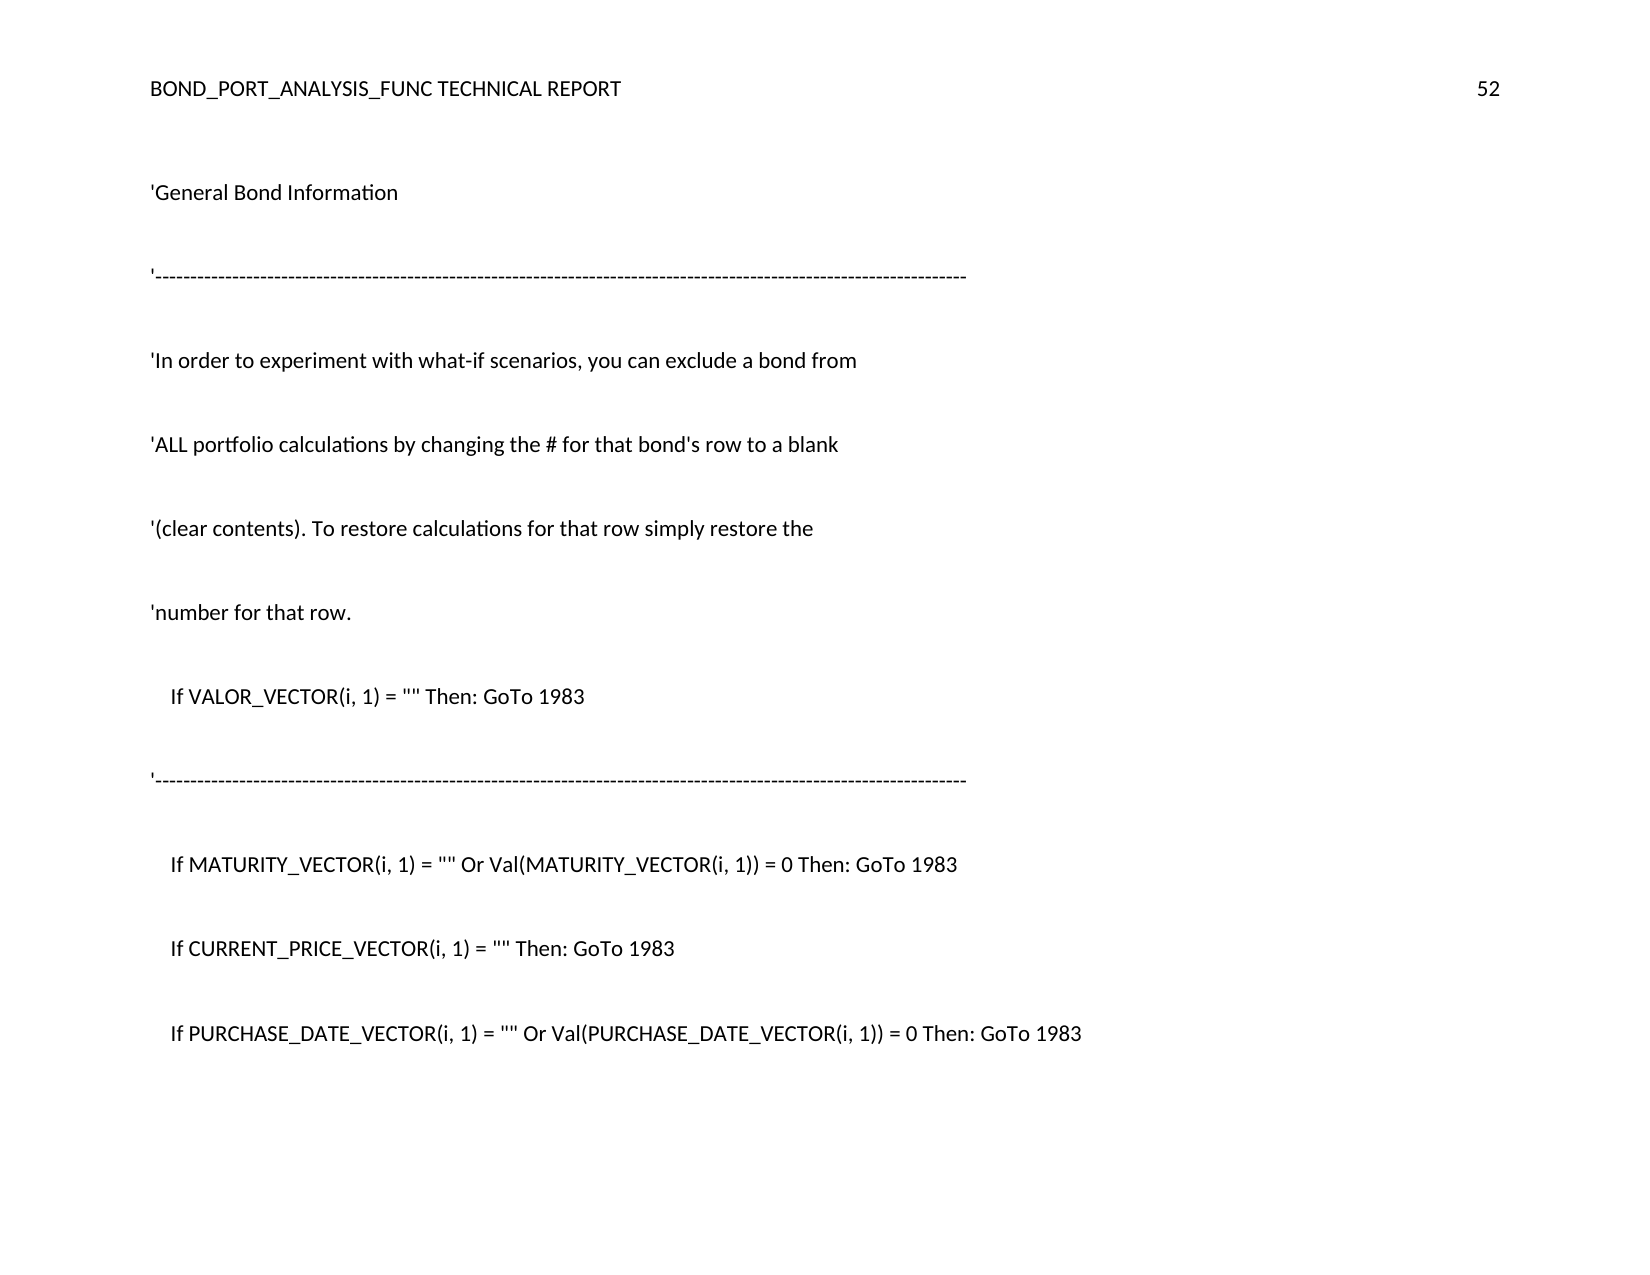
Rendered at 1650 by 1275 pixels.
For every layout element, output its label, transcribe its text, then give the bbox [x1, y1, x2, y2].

text If PURCHASE_DATE_VECTOR(i, 1) = "" Or Val(PURCHASE_DATE_VECTOR(i, 1)) = 0 Then: GoTo 1983 [150, 1019, 1500, 1047]
text If MATURITY_VECTOR(i, 1) = "" Or Val(MATURITY_VECTOR(i, 1)) = 0 Then: GoTo 1983 [150, 851, 1500, 878]
text 'ALL portfolio calculations by changing the # for that bond's row to a blank [150, 430, 1500, 458]
text If VALOR_VECTOR(i, 1) = "" Then: GoTo 1983 [150, 682, 1500, 710]
text 'In order to experiment with what-if scenarios, you can exclude a bond from [150, 346, 1500, 374]
text If CURRENT_PRICE_VECTOR(i, 1) = "" Then: GoTo 1983 [150, 934, 1500, 963]
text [150, 262, 1500, 290]
text '(clear contents). To restore calculations for that row simply restore the [150, 514, 1500, 542]
text '-------------------------------------------------------------------------------------------------------------------- [150, 766, 1500, 794]
text 'General Bond Information [150, 178, 1500, 206]
text 'number for that row. [150, 598, 1500, 626]
